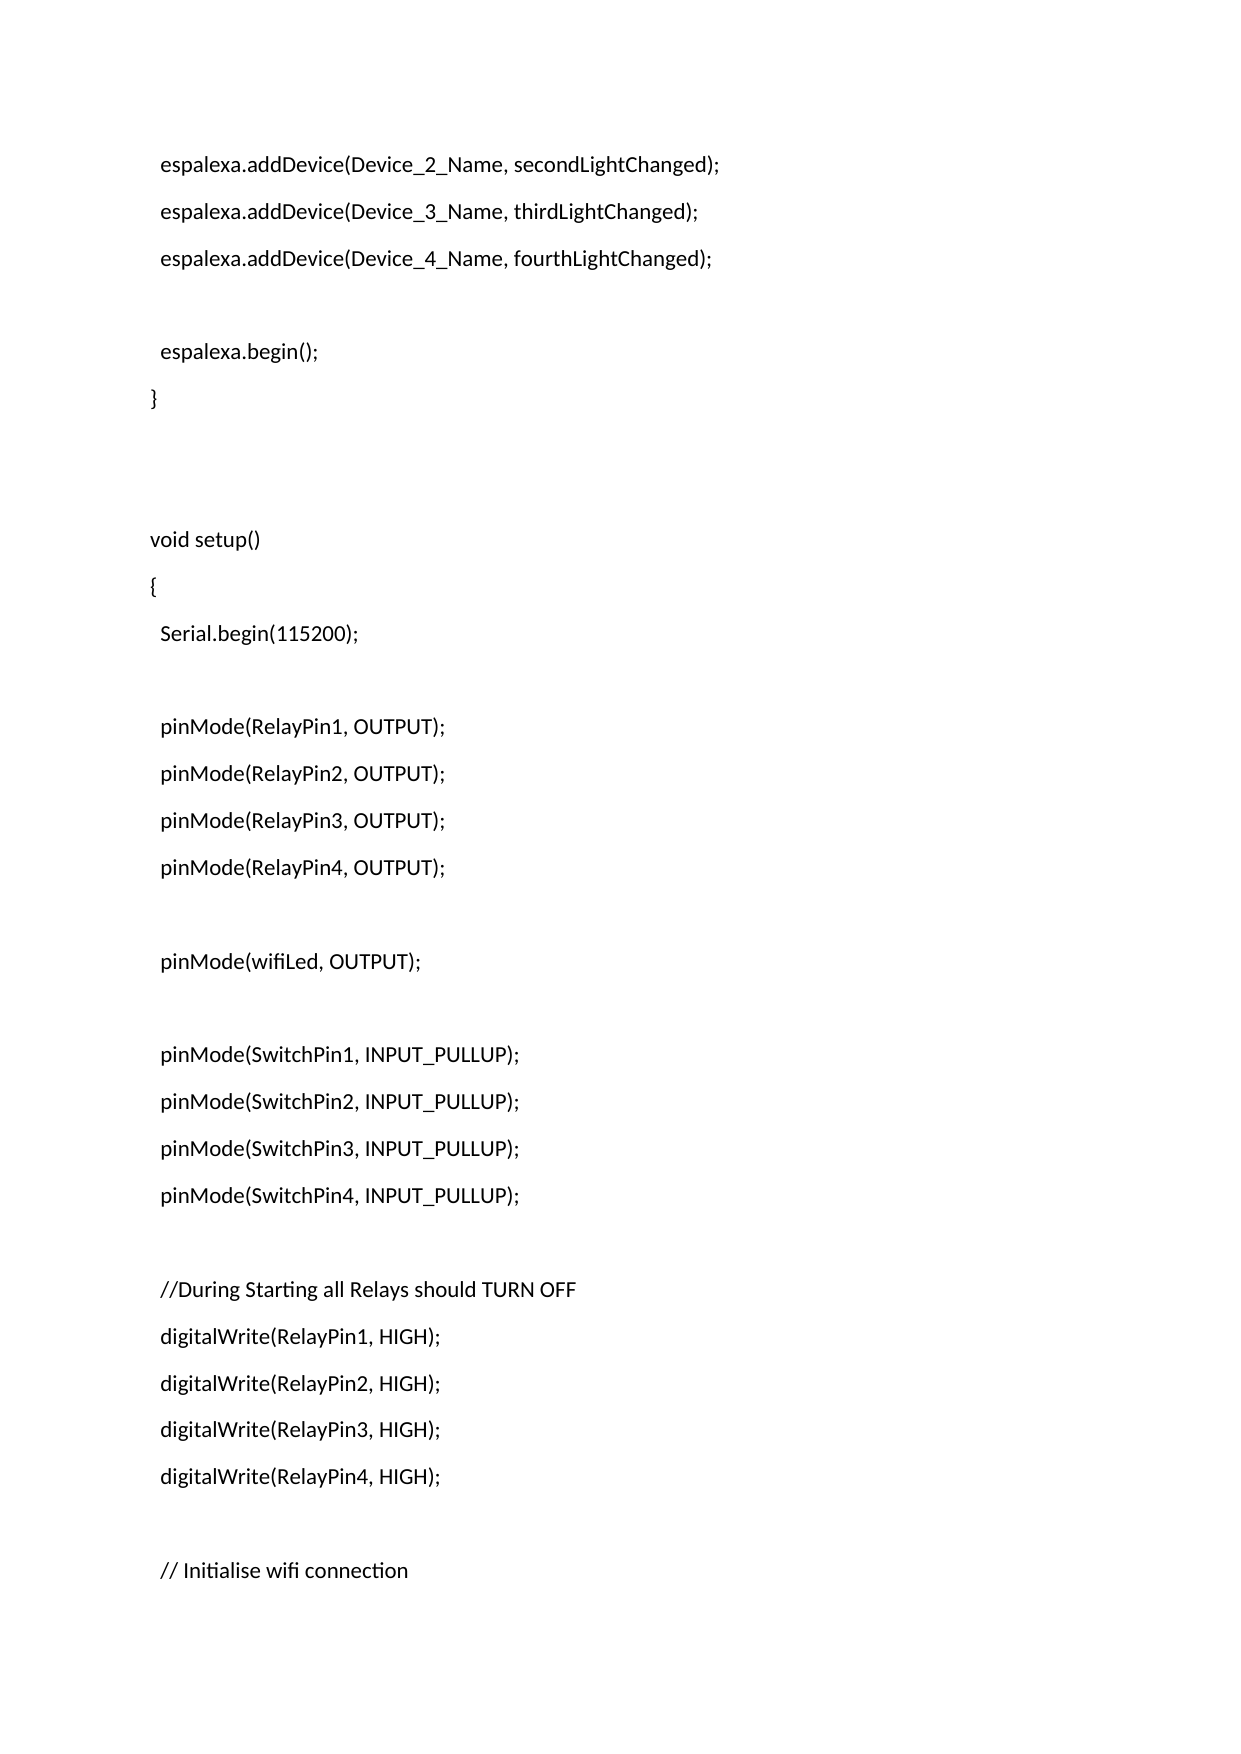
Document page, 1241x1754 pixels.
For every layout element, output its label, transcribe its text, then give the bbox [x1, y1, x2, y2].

text digitalWrite(RelayPin3, HIGH); [150, 1416, 1090, 1444]
text pinMode(RelayPin1, OUTPUT); [150, 712, 1090, 741]
text digitalWrite(RelayPin2, HIGH); [150, 1369, 1090, 1397]
text void setup() [150, 525, 1090, 553]
text pinMode(RelayPin2, OUTPUT); [150, 759, 1090, 787]
text //During Starting all Relays should TURN OFF [150, 1275, 1090, 1303]
text digitalWrite(RelayPin4, HIGH); [150, 1462, 1090, 1491]
text digitalWrite(RelayPin1, HIGH); [150, 1322, 1090, 1350]
text Serial.begin(115200); [150, 619, 1090, 647]
text { [150, 572, 1090, 600]
text pinMode(SwitchPin2, INPUT_PULLUP); [150, 1087, 1090, 1116]
text pinMode(SwitchPin4, INPUT_PULLUP); [150, 1181, 1090, 1209]
text pinMode(SwitchPin1, INPUT_PULLUP); [150, 1041, 1090, 1069]
text pinMode(wifiLed, OUTPUT); [150, 947, 1090, 975]
text } [150, 384, 1090, 412]
text pinMode(RelayPin4, OUTPUT); [150, 853, 1090, 881]
text pinMode(RelayPin3, OUTPUT); [150, 806, 1090, 834]
text espalexa.addDevice(Device_4_Name, fourthLightChanged); [150, 244, 1090, 272]
text pinMode(SwitchPin3, INPUT_PULLUP); [150, 1134, 1090, 1162]
text // Initialise wifi connection [150, 1556, 1090, 1584]
text espalexa.addDevice(Device_3_Name, thirdLightChanged); [150, 197, 1090, 225]
text espalexa.begin(); [150, 337, 1090, 366]
text espalexa.addDevice(Device_2_Name, secondLightChanged); [150, 150, 1090, 178]
